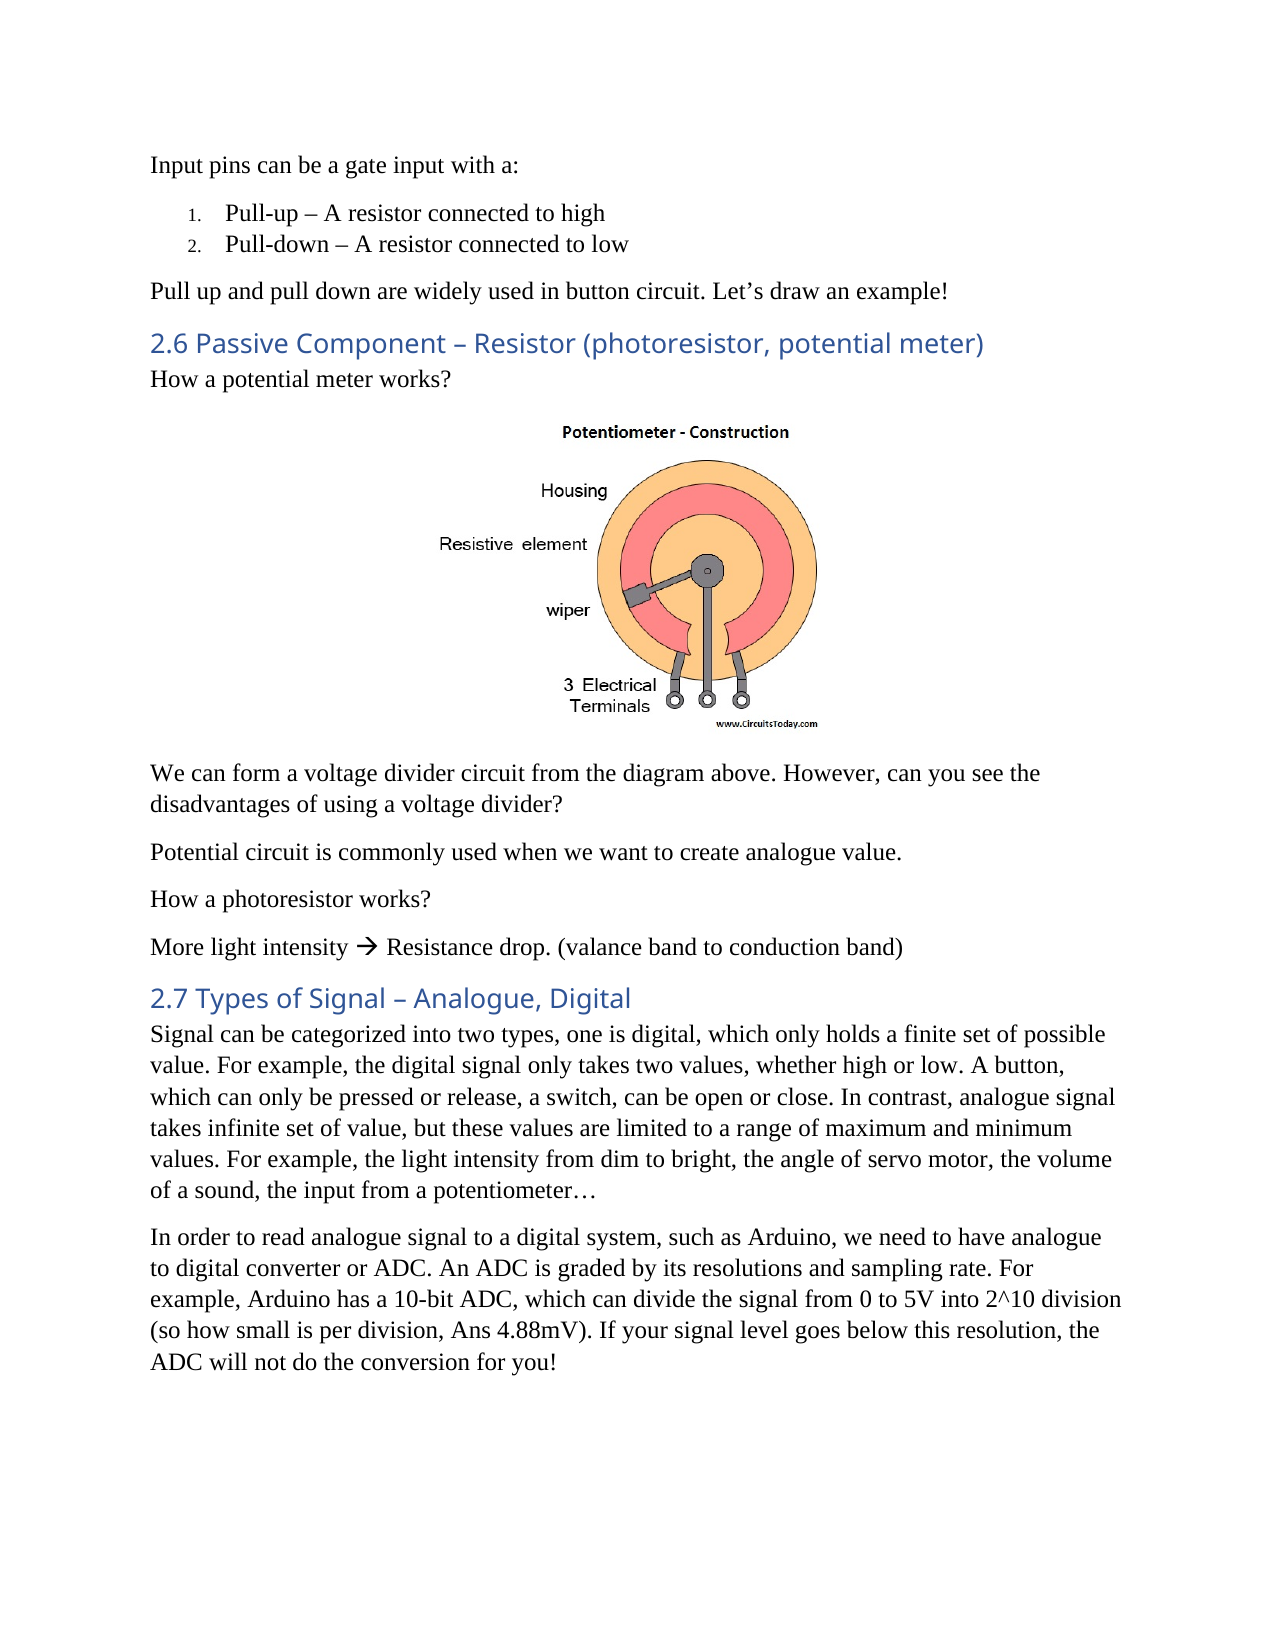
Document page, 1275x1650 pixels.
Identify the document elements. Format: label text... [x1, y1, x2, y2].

text In order to read analogue signal to a digital system, such as Arduino, we need to have analogue to digital converter or ADC. An ADC is graded by its resolutions and sampling rate. For example, Arduino has a 10-bit ADC, which can divide the signal from 0 to 5V into 2^10 division (so how small is per division, Ans 4.88mV). If your signal level goes below this resolution, the ADC will not do the conversion for you! [150, 1222, 1125, 1375]
text Potential circuit is commonly used when we want to create analogue value. [150, 837, 1125, 865]
text How a photoresistor works? [150, 884, 1125, 913]
list Pull-up – A resistor connected to high [187, 198, 1125, 226]
text How a potential meter works? [150, 364, 1125, 393]
text Signal can be categorized into two types, one is digital, which only holds a finite set of possible value. For example, the digital signal only takes two values, whether high or low. A button, which can only be pressed or release, a switch, can be open or close. In contrast, analogue signal takes infinite set of value, but these values are limited to a range of maximum and minimum values. For example, the light intensity from dim to bright, the angle of servo motor, the volume of a sound, the input from a potentiometer… [150, 1019, 1125, 1203]
text We can form a voltage divider circuit from the diagram above. However, can you see the disadvantages of using a voltage divider? [150, 758, 1125, 818]
picture [435, 411, 840, 739]
text Input pins can be a gate input with a: [150, 150, 1125, 179]
subtitle 2.6 Passive Component – Resistor (photoresistor, potential meter) [150, 324, 1125, 361]
text Pull up and pull down are widely used in button circuit. Let’s draw an example! [150, 276, 1125, 305]
subtitle 2.7 Types of Signal – Analogue, Digital [150, 980, 1125, 1017]
text More light intensity Resistance drop. (valance band to conduction band) [150, 932, 1125, 961]
list Pull-down – A resistor connected to low [187, 229, 1125, 257]
